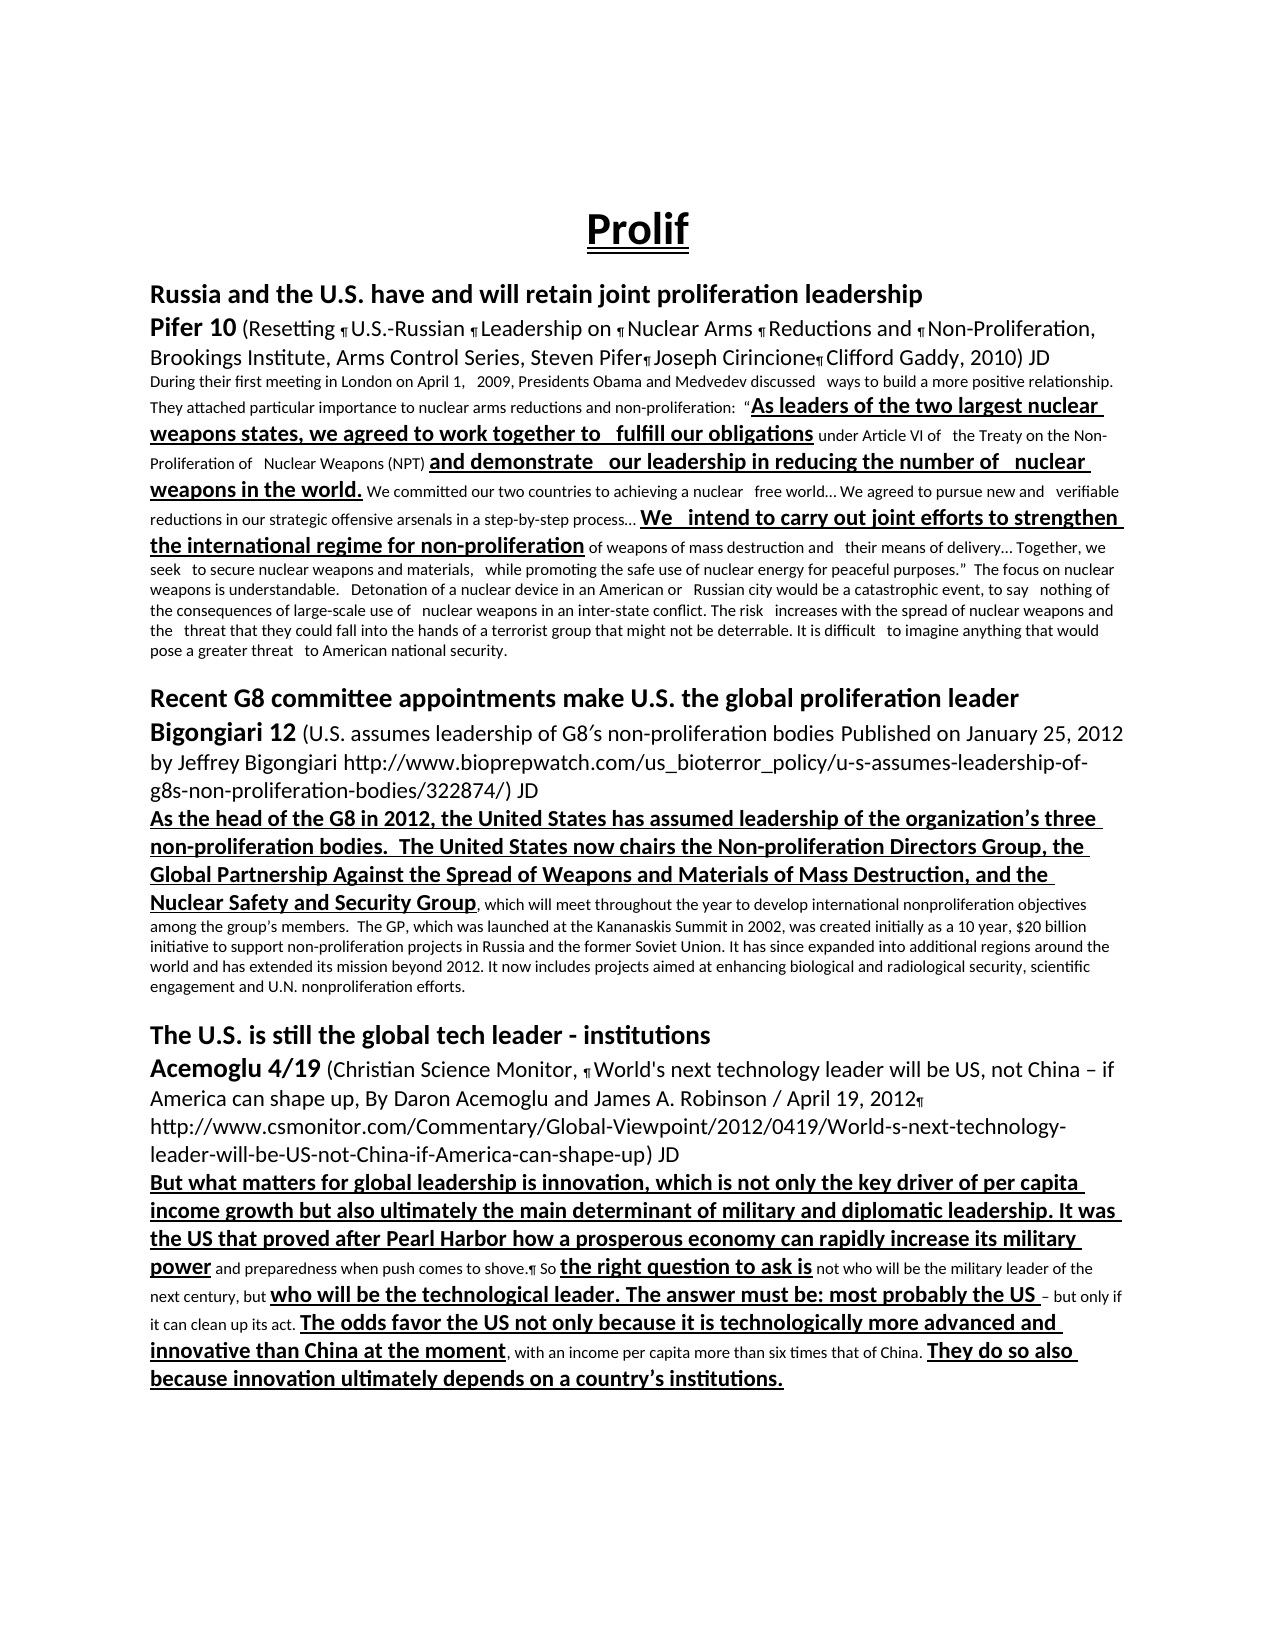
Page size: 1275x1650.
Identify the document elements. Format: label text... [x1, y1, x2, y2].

text Acemoglu 4/19 (Christian Science Monitor, ¶ World's next technology leader will be US, not China – if America can shape up, By Daron Acemoglu and James A. Robinson / April 19, 2012¶ http://www.csmonitor.com/Commentary/Global-Viewpoint/2012/0419/World-s-next-technology-leader-will-be-US-not-China-if-America-can-shape-up) JD [150, 1051, 1125, 1168]
text Pifer 10 (Resetting ¶ U.S.-Russian ¶ Leadership on ¶ Nuclear Arms ¶ Reductions and ¶ Non-Proliferation, Brookings Institute, Arms Control Series, Steven Pifer¶ Joseph Cirincione¶ Clifford Gaddy, 2010) JD [150, 310, 1125, 371]
text But what matters for global leadership is innovation, which is not only the key driver of per capita income growth but also ultimately the main determinant of military and diplomatic leadership. It was the US that proved after Pearl Harbor how a prosperous economy can rapidly increase its military power and preparedness when push comes to shove.¶ So the right question to ask is not who will be the military leader of the next century, but who will be the technological leader. The answer must be: most probably the US – but only if it can clean up its act. The odds favor the US not only because it is technologically more advanced and innovative than China at the moment, with an income per capita more than six times that of China. They do so also because innovation ultimately depends on a country’s institutions. [150, 1168, 1125, 1392]
text During their first meeting in London on April 1, 2009, Presidents Obama and Medvedev discussed ways to build a more positive relationship. They attached particular importance to nuclear arms reductions and non-proliferation: “As leaders of the two largest nuclear weapons states, we agreed to work together to fulfill our obligations under Article VI of the Treaty on the Non-Proliferation of Nuclear Weapons (NPT) and demonstrate our leadership in reducing the number of nuclear weapons in the world. We committed our two countries to achieving a nuclear free world… We agreed to pursue new and verifiable reductions in our strategic offensive arsenals in a step-by-step process… We intend to carry out joint efforts to strengthen the international regime for non-proliferation of weapons of mass destruction and their means of delivery… Together, we seek to secure nuclear weapons and materials, while promoting the safe use of nuclear energy for peaceful purposes.” The focus on nuclear weapons is understandable. Detonation of a nuclear device in an American or Russian city would be a catastrophic event, to say nothing of the consequences of large-scale use of nuclear weapons in an inter-state conflict. The risk increases with the spread of nuclear weapons and the threat that they could fall into the hands of a terrorist group that might not be deterrable. It is difficult to imagine anything that would pose a greater threat to American national security. [150, 371, 1125, 661]
subtitle The U.S. is still the global tech leader - institutions [150, 1018, 1125, 1051]
text As the head of the G8 in 2012, the United States has assumed leadership of the organization’s three non-proliferation bodies. The United States now chairs the Non-proliferation Directors Group, the Global Partnership Against the Spread of Weapons and Materials of Mass Destruction, and the Nuclear Safety and Security Group, which will meet throughout the year to develop international nonproliferation objectives among the group’s members. The GP, which was launched at the Kananaskis Summit in 2002, was created initially as a 10 year, $20 billion initiative to support non-proliferation projects in Russia and the former Soviet Union. It has since expanded into additional regions around the world and has extended its mission beyond 2012. It now includes projects aimed at enhancing biological and radiological security, scientific engagement and U.N. nonproliferation efforts. [150, 804, 1125, 997]
subtitle Prolif [150, 200, 1125, 256]
text Bigongiari 12 (U.S. assumes leadership of G8′s non-proliferation bodies Published on January 25, 2012 by Jeffrey Bigongiari http://www.bioprepwatch.com/us_bioterror_policy/u-s-assumes-leadership-of-g8s-non-proliferation-bodies/322874/) JD [150, 715, 1125, 804]
subtitle Russia and the U.S. have and will retain joint proliferation leadership [150, 277, 1125, 310]
subtitle Recent G8 committee appointments make U.S. the global proliferation leader [150, 682, 1125, 715]
